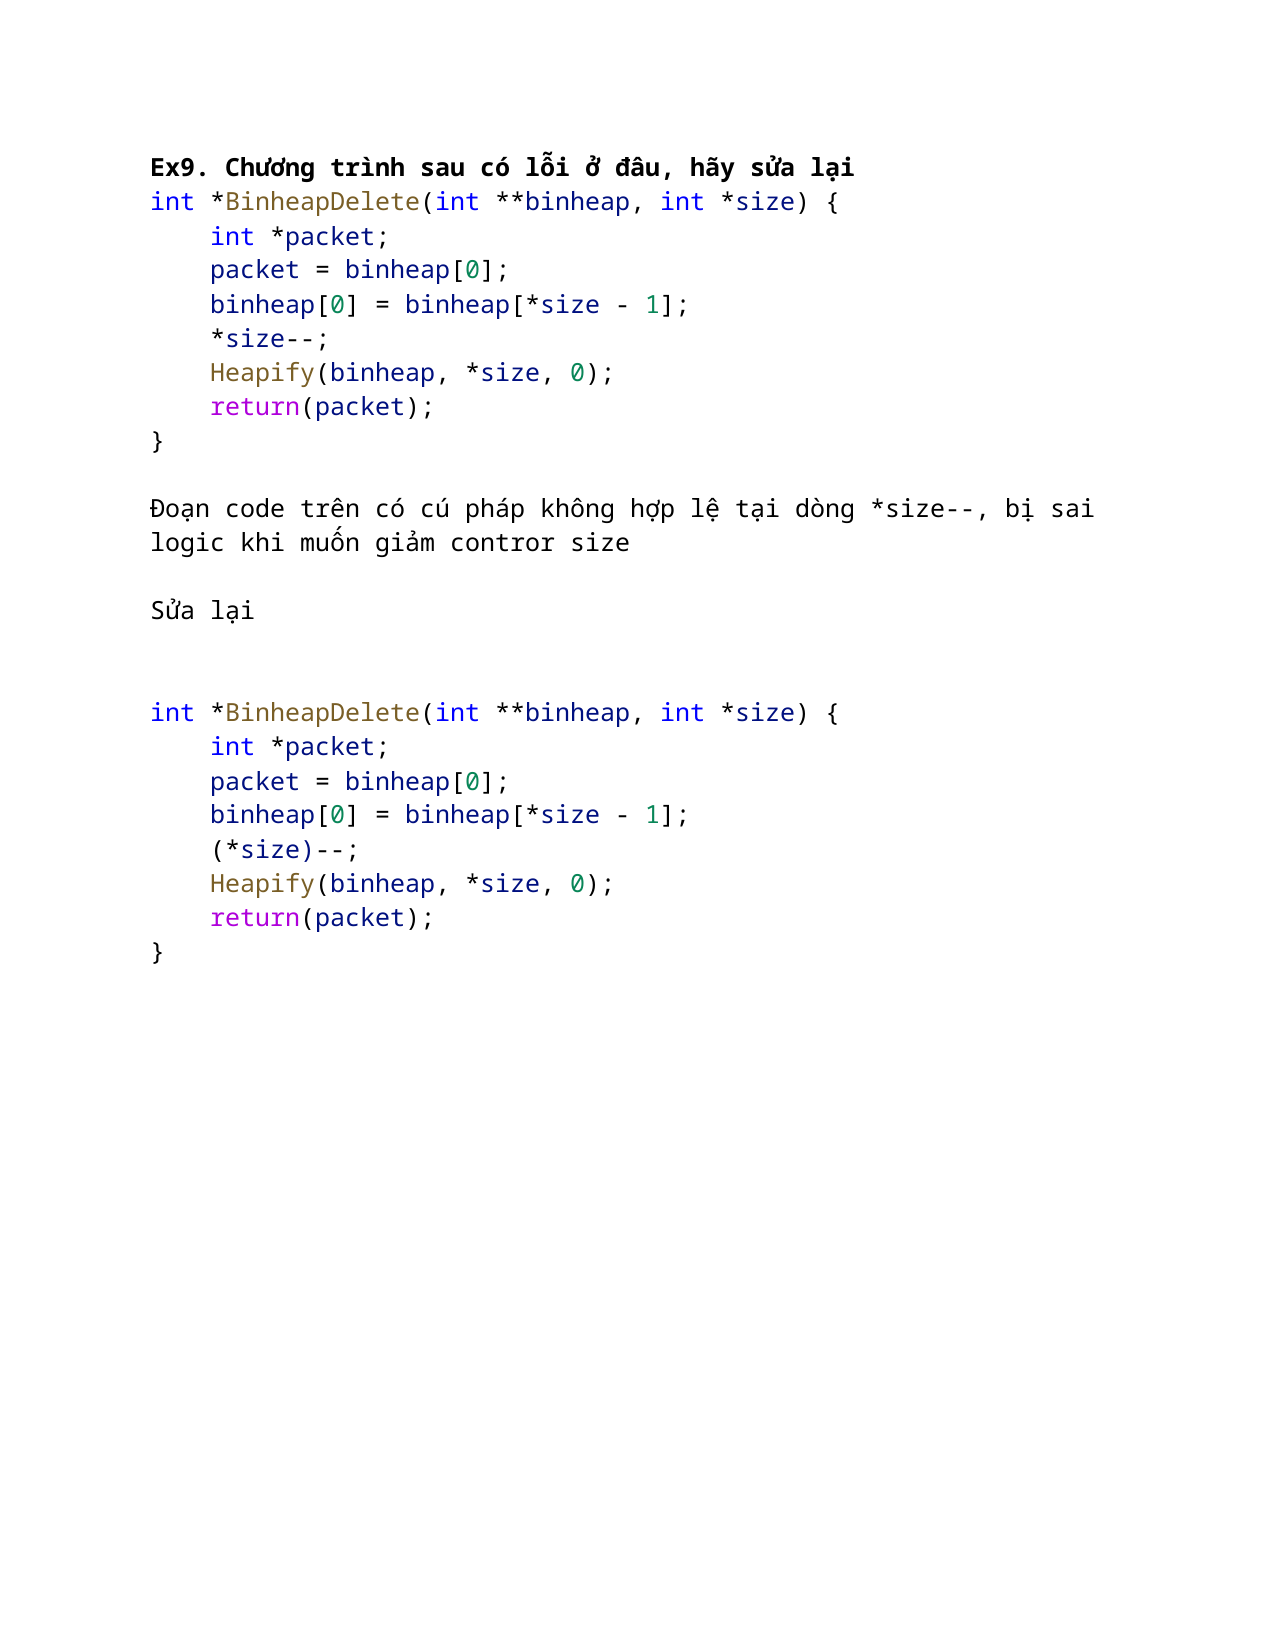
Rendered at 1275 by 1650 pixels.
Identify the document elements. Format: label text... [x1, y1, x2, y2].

text packet = binheap[0]; [150, 252, 1125, 286]
text Đoạn code trên có cú pháp không hợp lệ tại dòng *size--, bị sai logic khi muốn giảm contror size [150, 491, 1125, 559]
text (*size)--; [150, 831, 1125, 865]
text return(packet); [150, 388, 1125, 422]
text Heapify(binheap, *size, 0); [150, 354, 1125, 388]
text *size--; [150, 320, 1125, 354]
text Sửa lại [150, 593, 1125, 627]
text int *packet; [150, 218, 1125, 252]
text int *BinheapDelete(int **binheap, int *size) { [150, 695, 1125, 729]
text packet = binheap[0]; [150, 763, 1125, 797]
text } [150, 933, 1125, 967]
text binheap[0] = binheap[*size - 1]; [150, 797, 1125, 831]
text Heapify(binheap, *size, 0); [150, 865, 1125, 899]
text return(packet); [150, 899, 1125, 933]
text int *BinheapDelete(int **binheap, int *size) { [150, 184, 1125, 218]
text binheap[0] = binheap[*size - 1]; [150, 286, 1125, 320]
text int *packet; [150, 729, 1125, 763]
text Ex9. Chương trình sau có lỗi ở đâu, hãy sửa lại [150, 150, 1125, 184]
text } [150, 422, 1125, 457]
